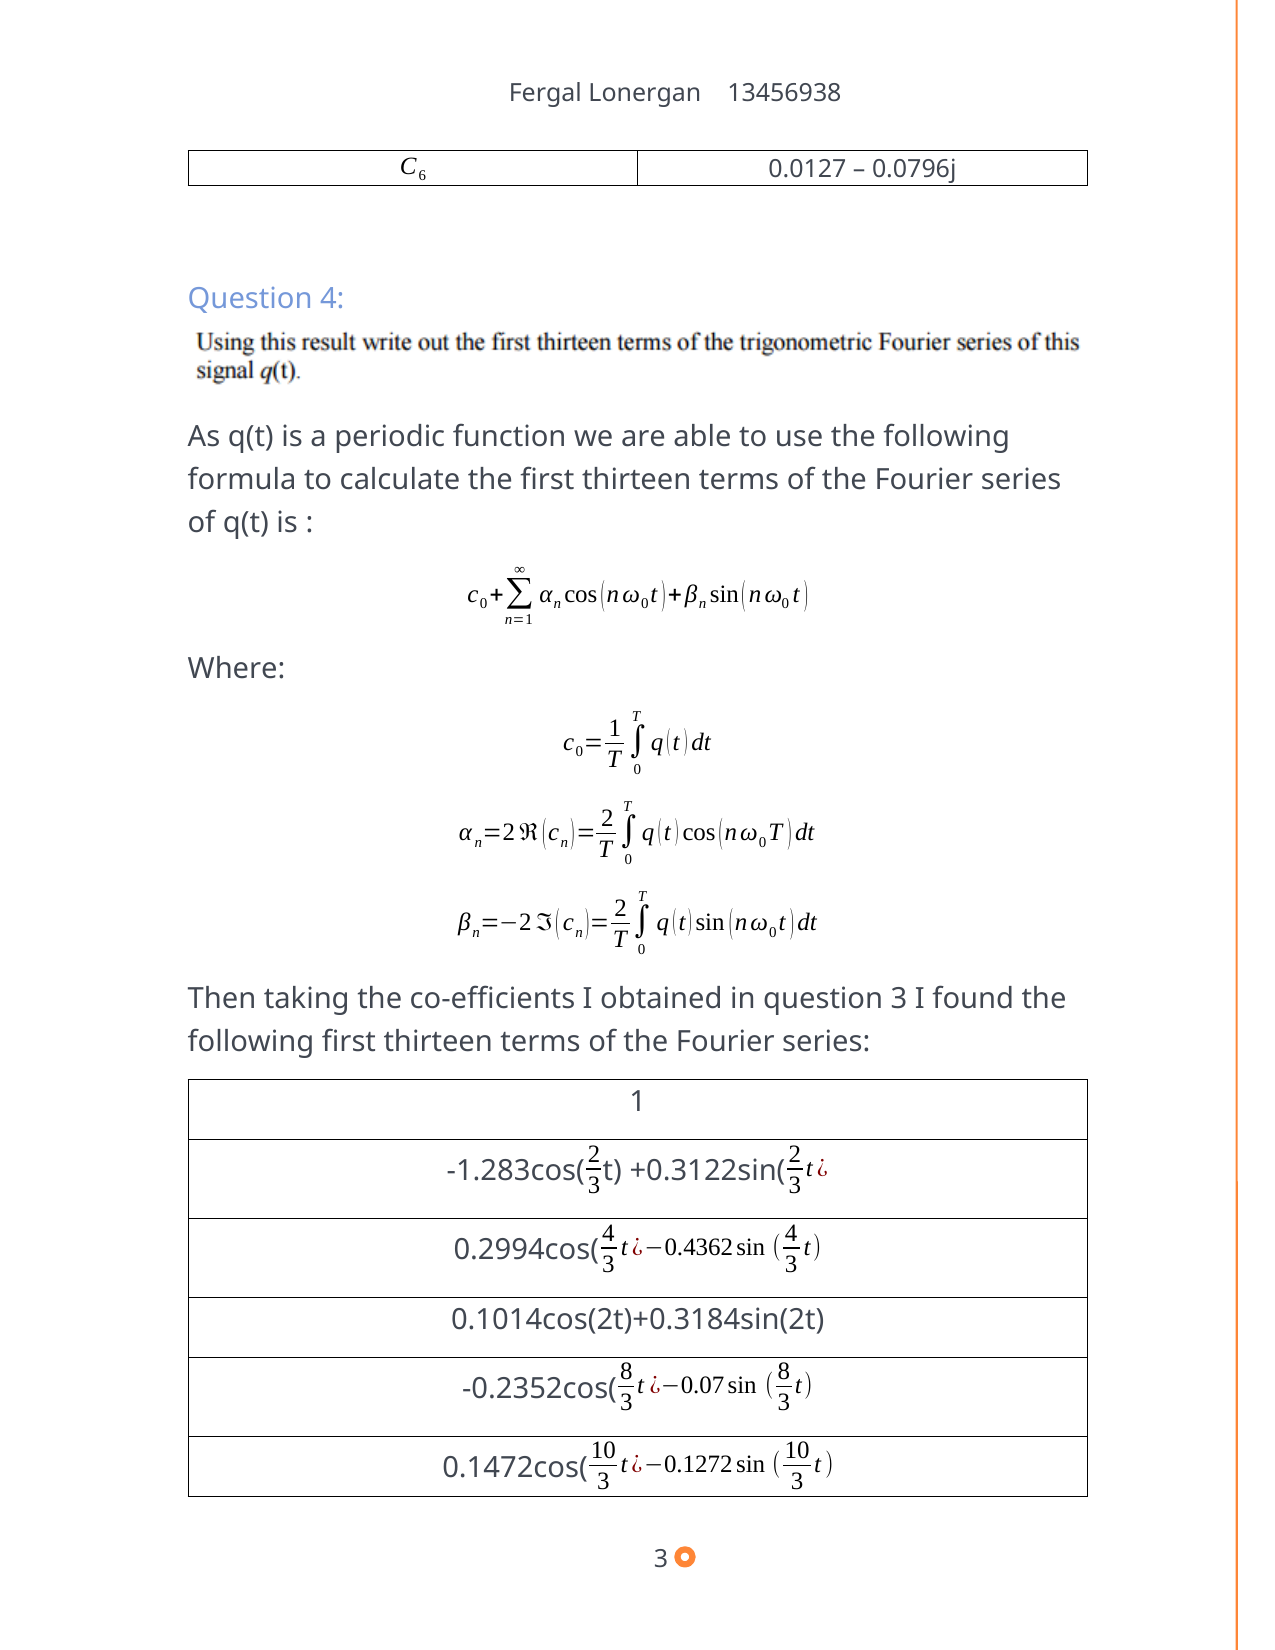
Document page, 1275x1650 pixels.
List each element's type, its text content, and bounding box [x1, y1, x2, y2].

picture [187, 323, 1088, 397]
subtitle Question 4: [187, 277, 1087, 317]
table_cell 0.1014cos(2t)+0.3184sin(2t) [189, 1298, 1087, 1357]
table_cell 0.0127 – 0.0796j [638, 151, 1087, 185]
table_cell -1.283cos(t) +0.3122sin( [189, 1140, 1087, 1218]
text Then taking the co-efficients I obtained in question 3 I found the following first thirteen terms of the Fourier series: [187, 977, 1087, 1059]
text As q(t) is a periodic function we are able to use the following formula to calculate the first thirteen terms of the Fourier series of q(t) is : [187, 416, 1087, 541]
table_cell -0.2352cos( [189, 1358, 1087, 1436]
table_cell 0.2994cos( [189, 1219, 1087, 1297]
table_cell 0.1472cos( [189, 1437, 1087, 1496]
table_cell [189, 151, 637, 185]
table_header 1 [189, 1080, 1087, 1139]
text Where: [187, 647, 1087, 687]
